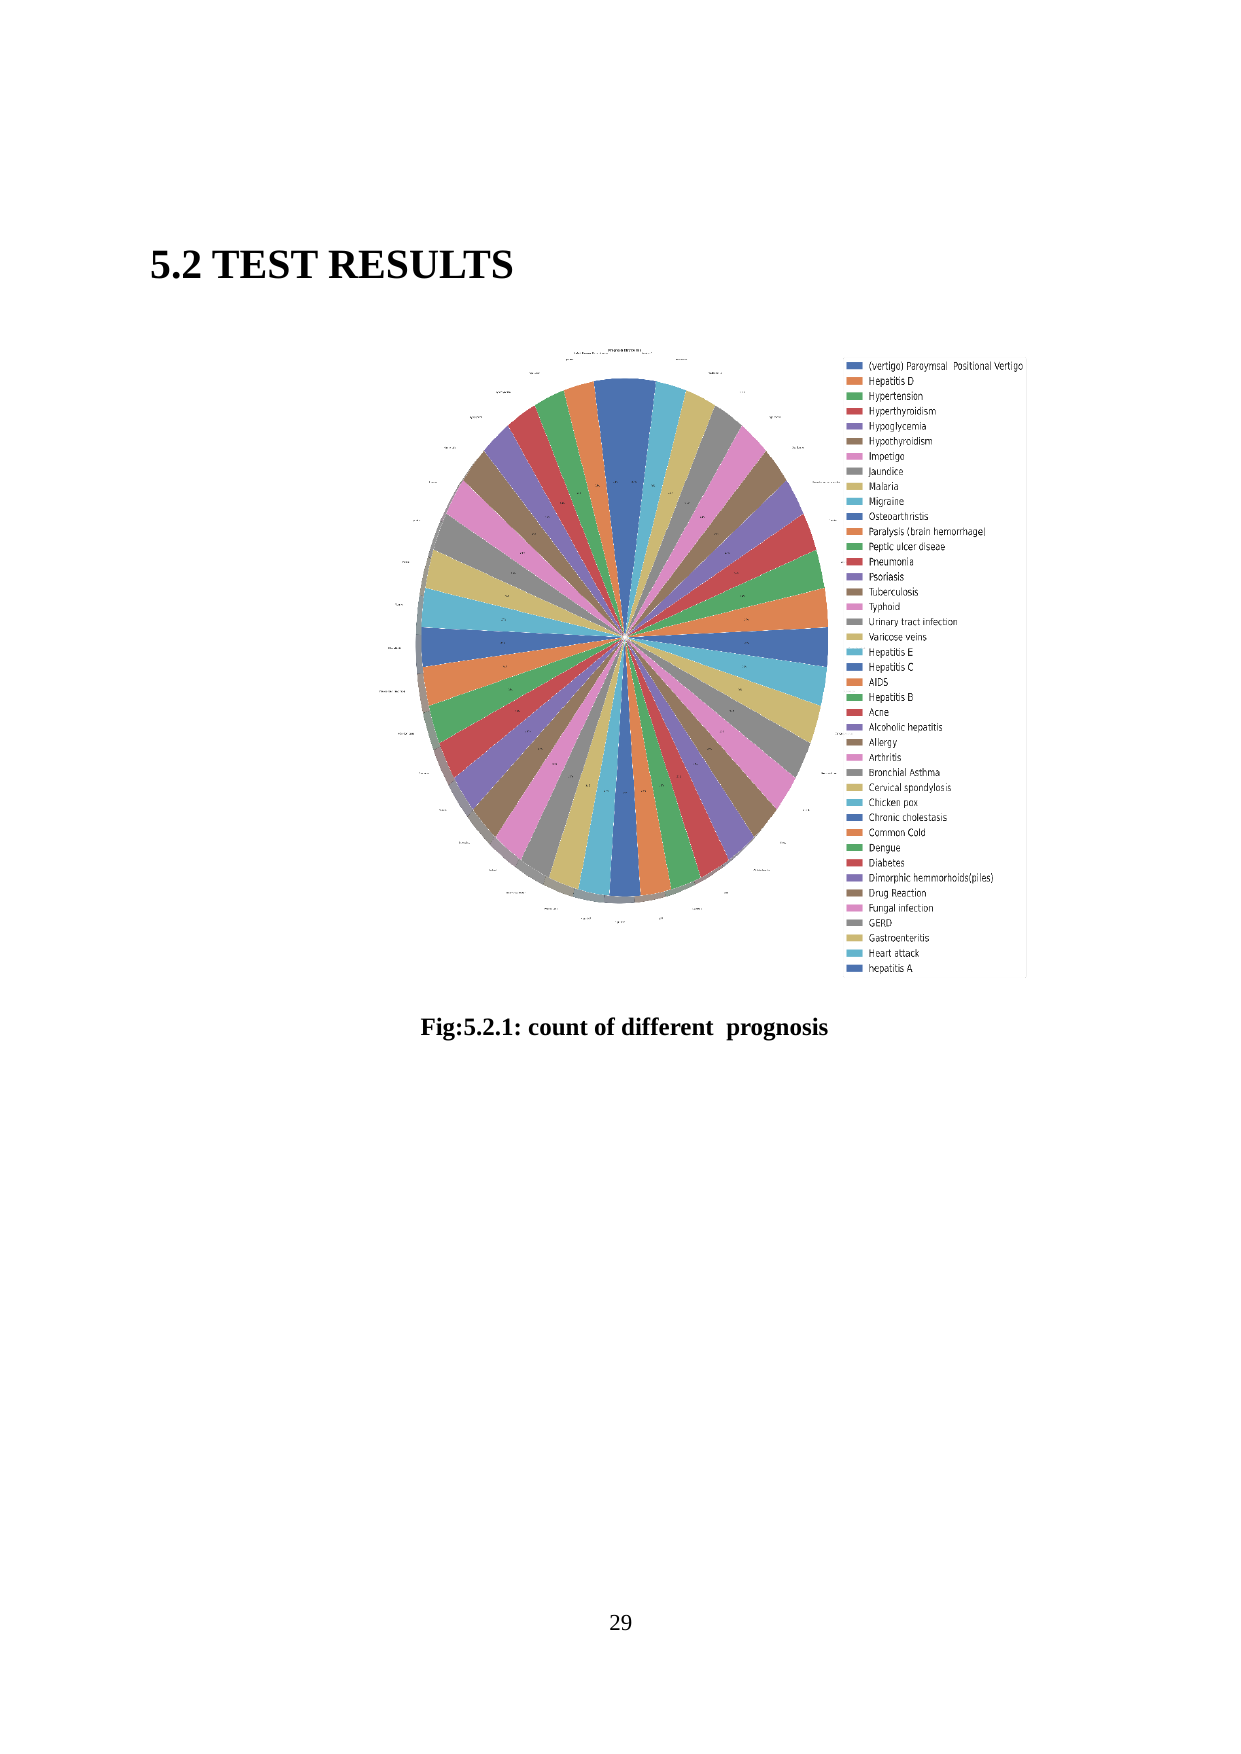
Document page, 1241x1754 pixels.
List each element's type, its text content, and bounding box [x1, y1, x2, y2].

picture [218, 347, 1031, 979]
text 5.2 TEST RESULTS [150, 239, 1103, 287]
text Fig:5.2.1: count of different prognosis [150, 1012, 1099, 1041]
